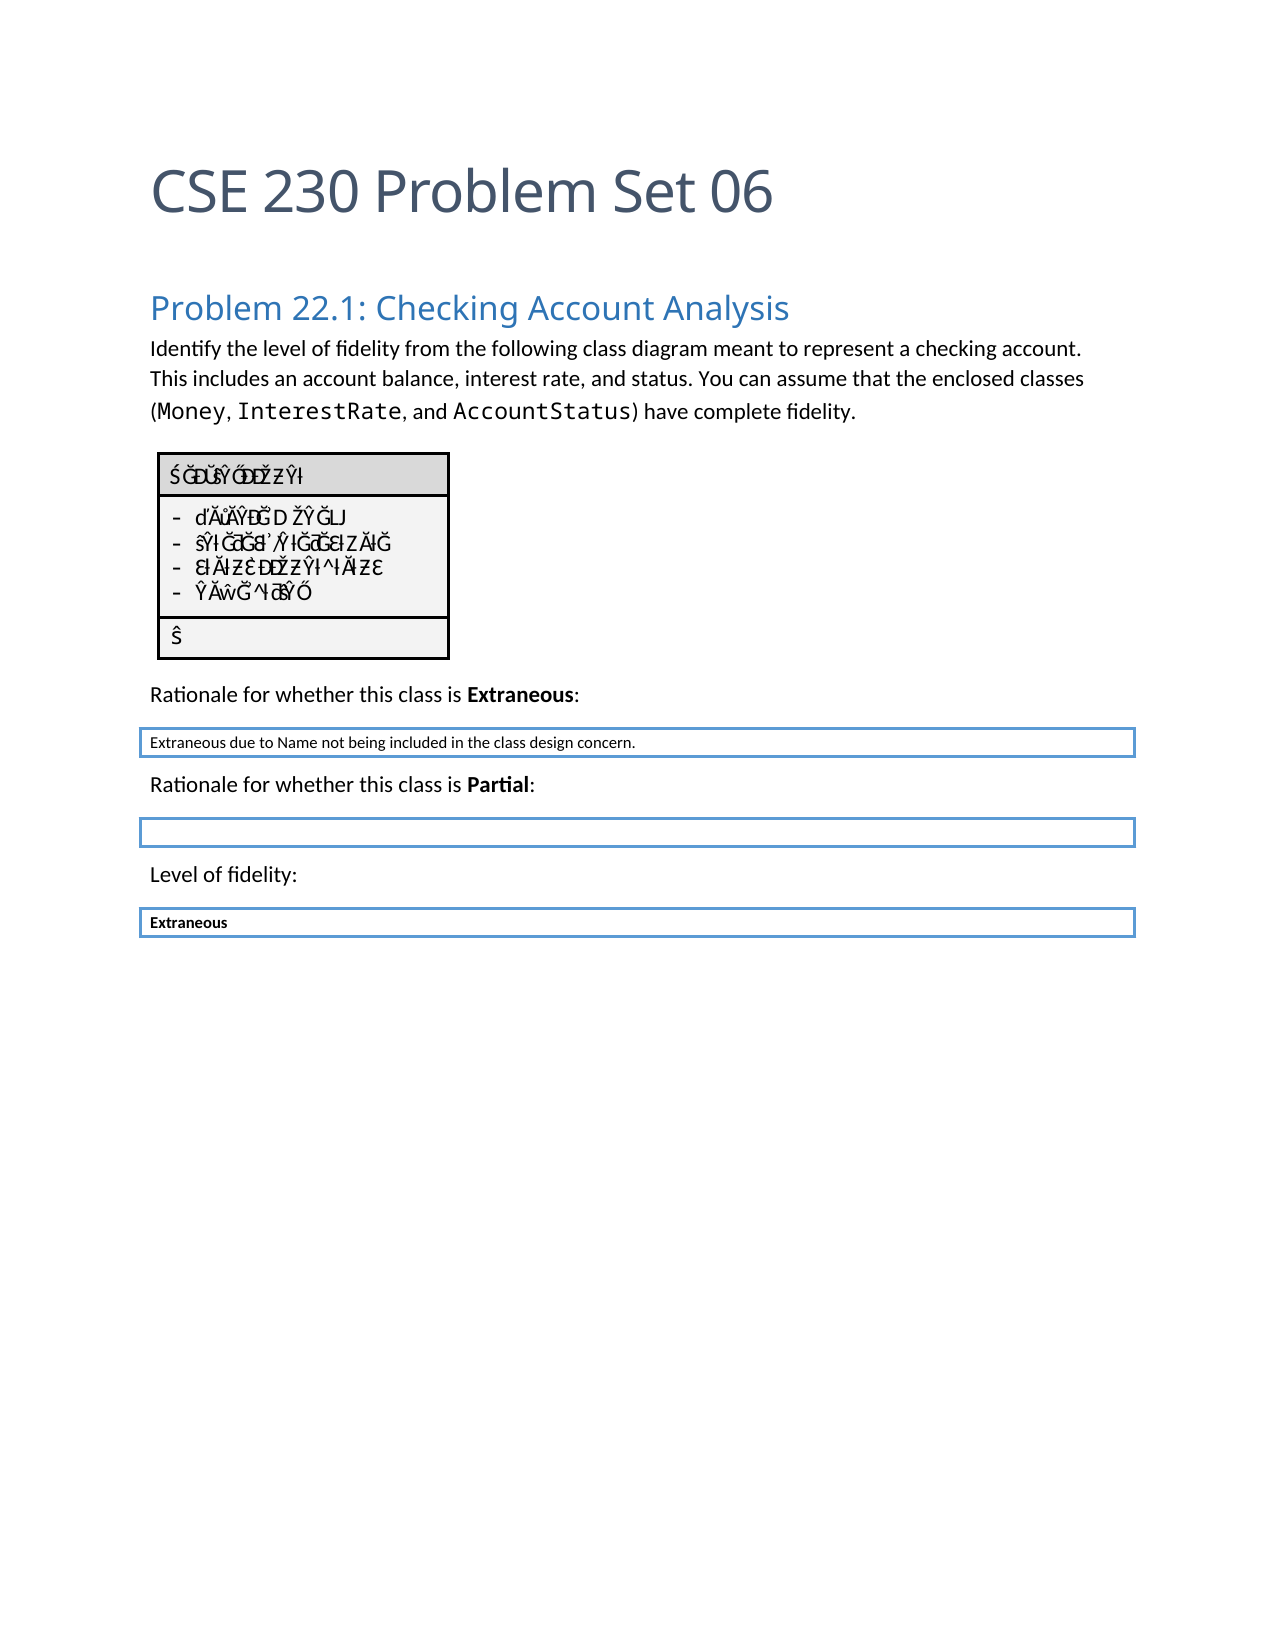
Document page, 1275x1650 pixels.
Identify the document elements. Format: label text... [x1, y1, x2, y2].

text Identify the level of fidelity from the following class diagram meant to represent a checking account. This includes an account balance, interest rate, and status. You can assume that the enclosed classes (Money, InterestRate, and AccountStatus) have complete fidelity. [150, 334, 1125, 426]
subtitle Problem 22.1: Checking Account Analysis [150, 285, 1125, 330]
text Level of fidelity: [150, 860, 1125, 888]
text Extraneous [142, 910, 1133, 935]
text Extraneous due to Name not being included in the class design concern. [142, 730, 1133, 755]
text Rationale for whether this class is Partial: [150, 770, 1125, 798]
title CSE 230 Problem Set 06 [150, 150, 1125, 229]
text Rationale for whether this class is Extraneous: [150, 680, 1125, 708]
